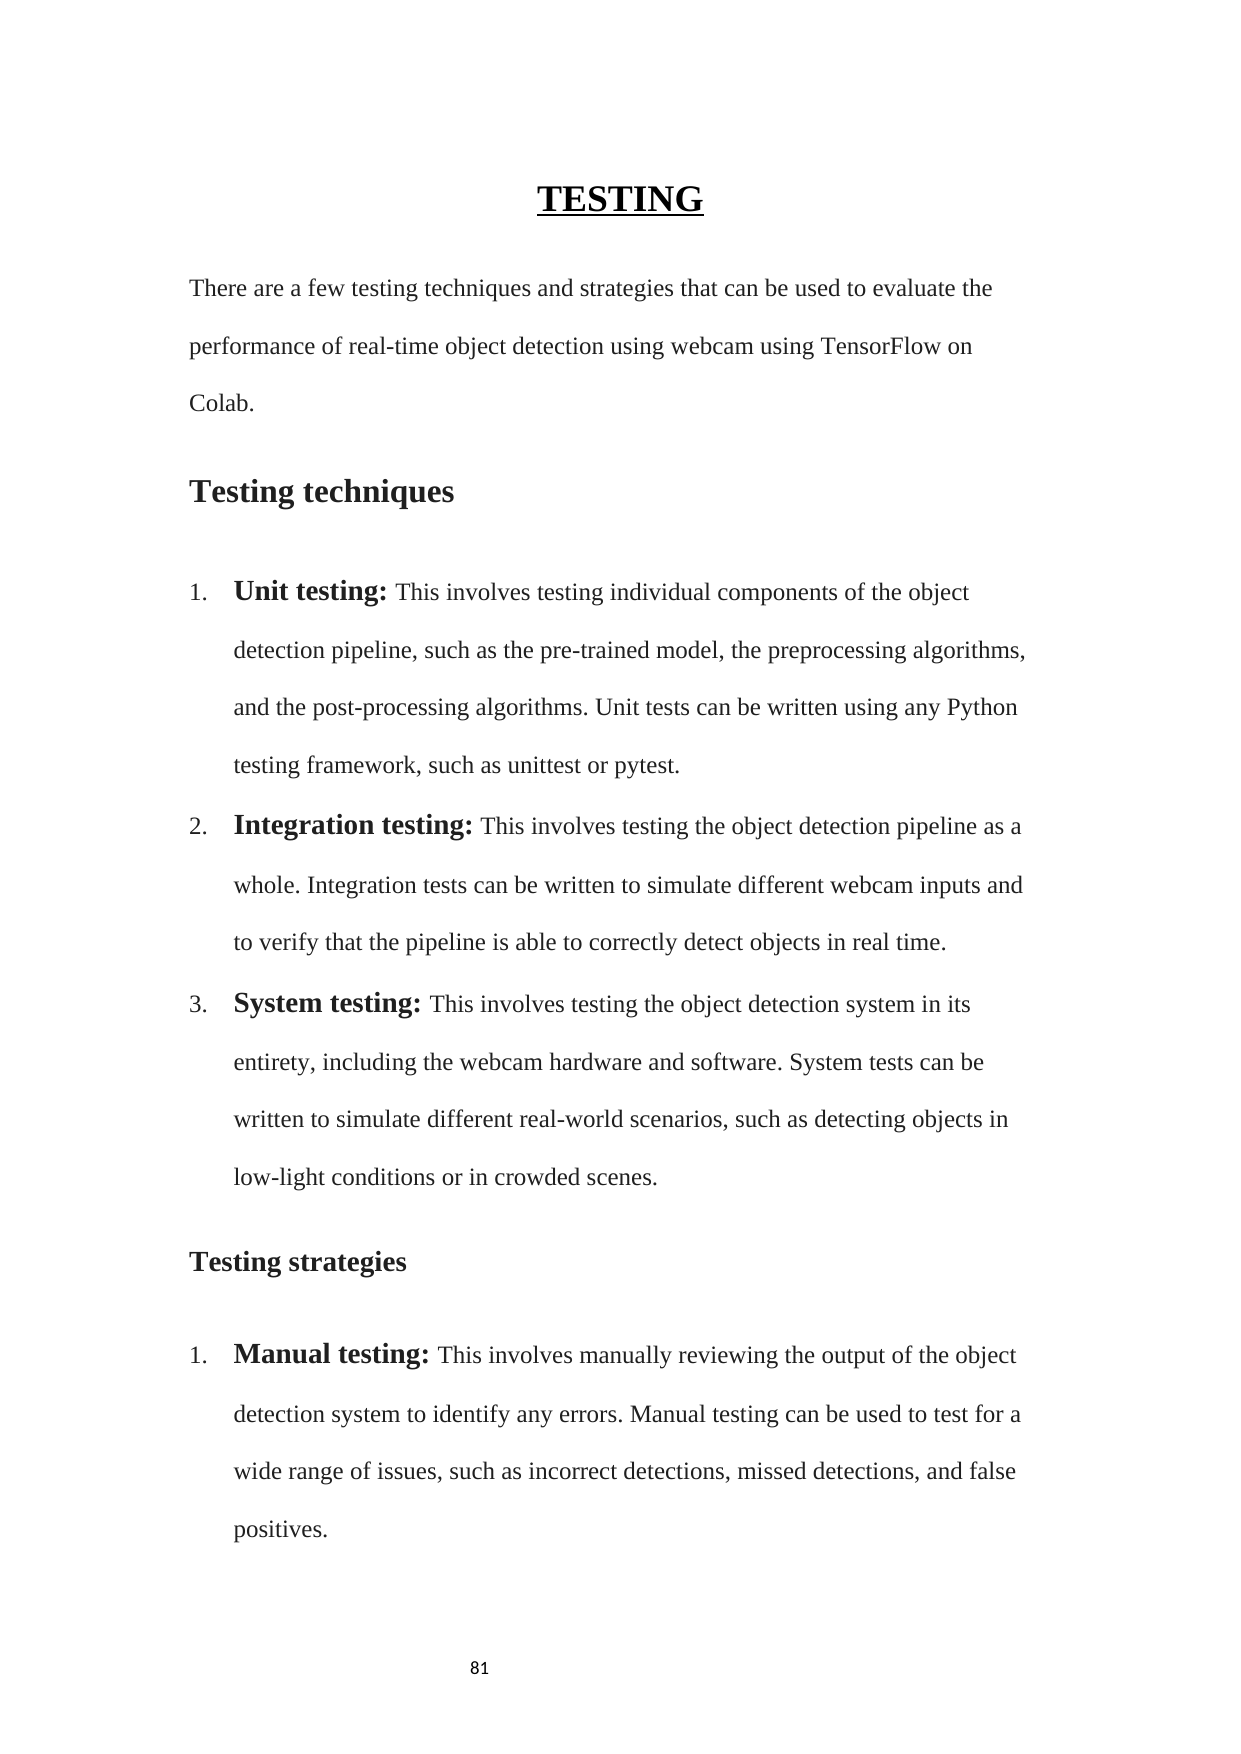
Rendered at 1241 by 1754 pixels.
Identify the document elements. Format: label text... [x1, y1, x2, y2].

list Testing strategies [189, 1244, 1026, 1278]
list System testing: This involves testing the object detection system in its entirety, including the webcam hardware and software. System tests can be written to simulate different real-world scenarios, such as detecting objects in low-light conditions or in crowded scenes. [189, 985, 1026, 1191]
list TESTING [189, 177, 1051, 220]
list Integration testing: This involves testing the object detection pipeline as a whole. Integration tests can be written to simulate different webcam inputs and to verify that the pipeline is able to correctly detect objects in real time. [189, 807, 1026, 956]
list Testing techniques [189, 471, 1026, 509]
list Manual testing: This involves manually reviewing the output of the object detection system to identify any errors. Manual testing can be used to test for a wide range of issues, such as incorrect detections, missed detections, and false positives. [189, 1337, 1026, 1543]
list Unit testing: This involves testing individual components of the object detection pipeline, such as the pre-trained model, the preprocessing algorithms, and the post-processing algorithms. Unit tests can be written using any Python testing framework, such as unittest or pytest. [189, 573, 1026, 779]
list There are a few testing techniques and strategies that can be used to evaluate the performance of real-time object detection using webcam using TensorFlow on Colab. [189, 273, 1026, 417]
